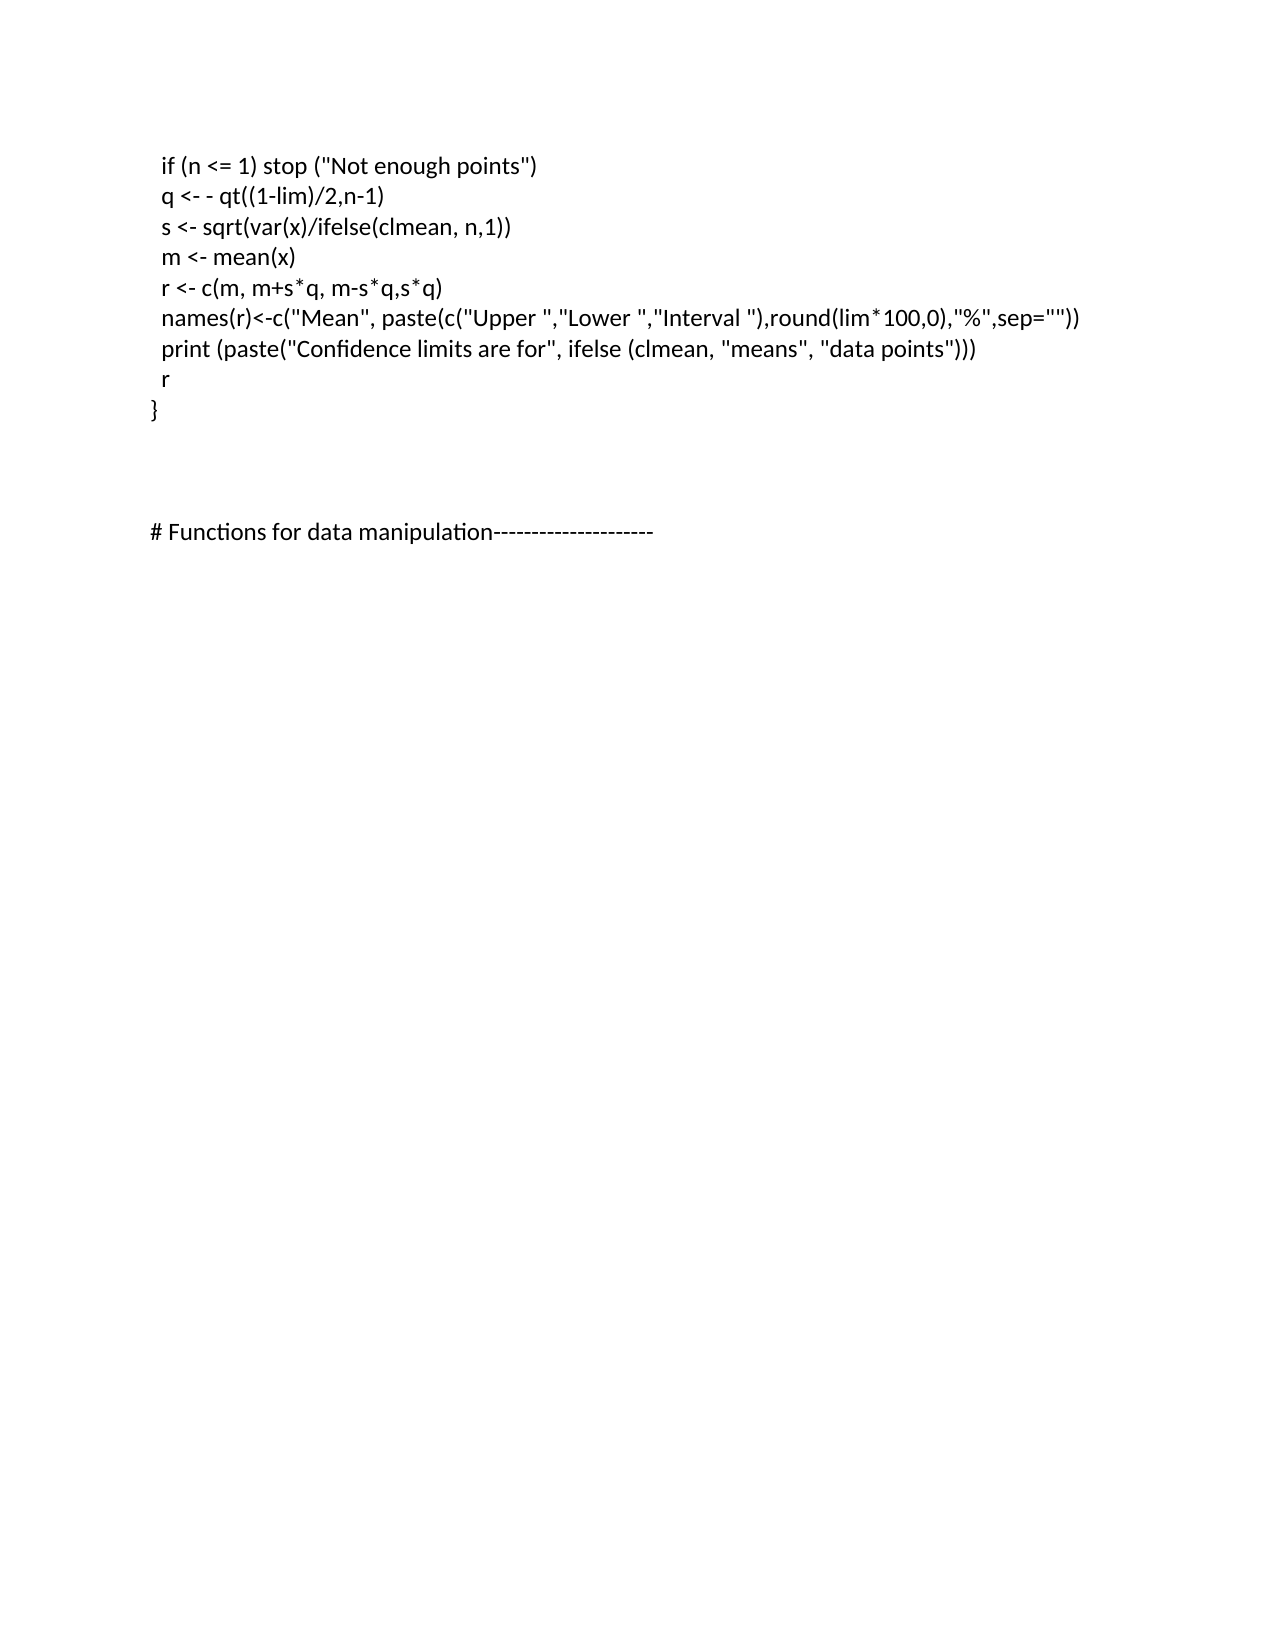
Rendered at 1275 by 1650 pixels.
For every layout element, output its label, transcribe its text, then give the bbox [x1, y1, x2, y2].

text } [150, 394, 1125, 425]
text r <- c(m, m+s*q, m-s*q,s*q) [150, 272, 1125, 303]
text print (paste("Confidence limits are for", ifelse (clmean, "means", "data points"))) [150, 333, 1125, 364]
text names(r)<-c("Mean", paste(c("Upper ","Lower ","Interval "),round(lim*100,0),"%",sep="")) [150, 303, 1125, 333]
text if (n <= 1) stop ("Not enough points") [150, 150, 1125, 181]
text r [150, 364, 1125, 394]
text q <- - qt((1-lim)/2,n-1) [150, 181, 1125, 211]
text # Functions for data manipulation--------------------- [150, 516, 1125, 547]
text s <- sqrt(var(x)/ifelse(clmean, n,1)) [150, 211, 1125, 242]
text m <- mean(x) [150, 242, 1125, 272]
